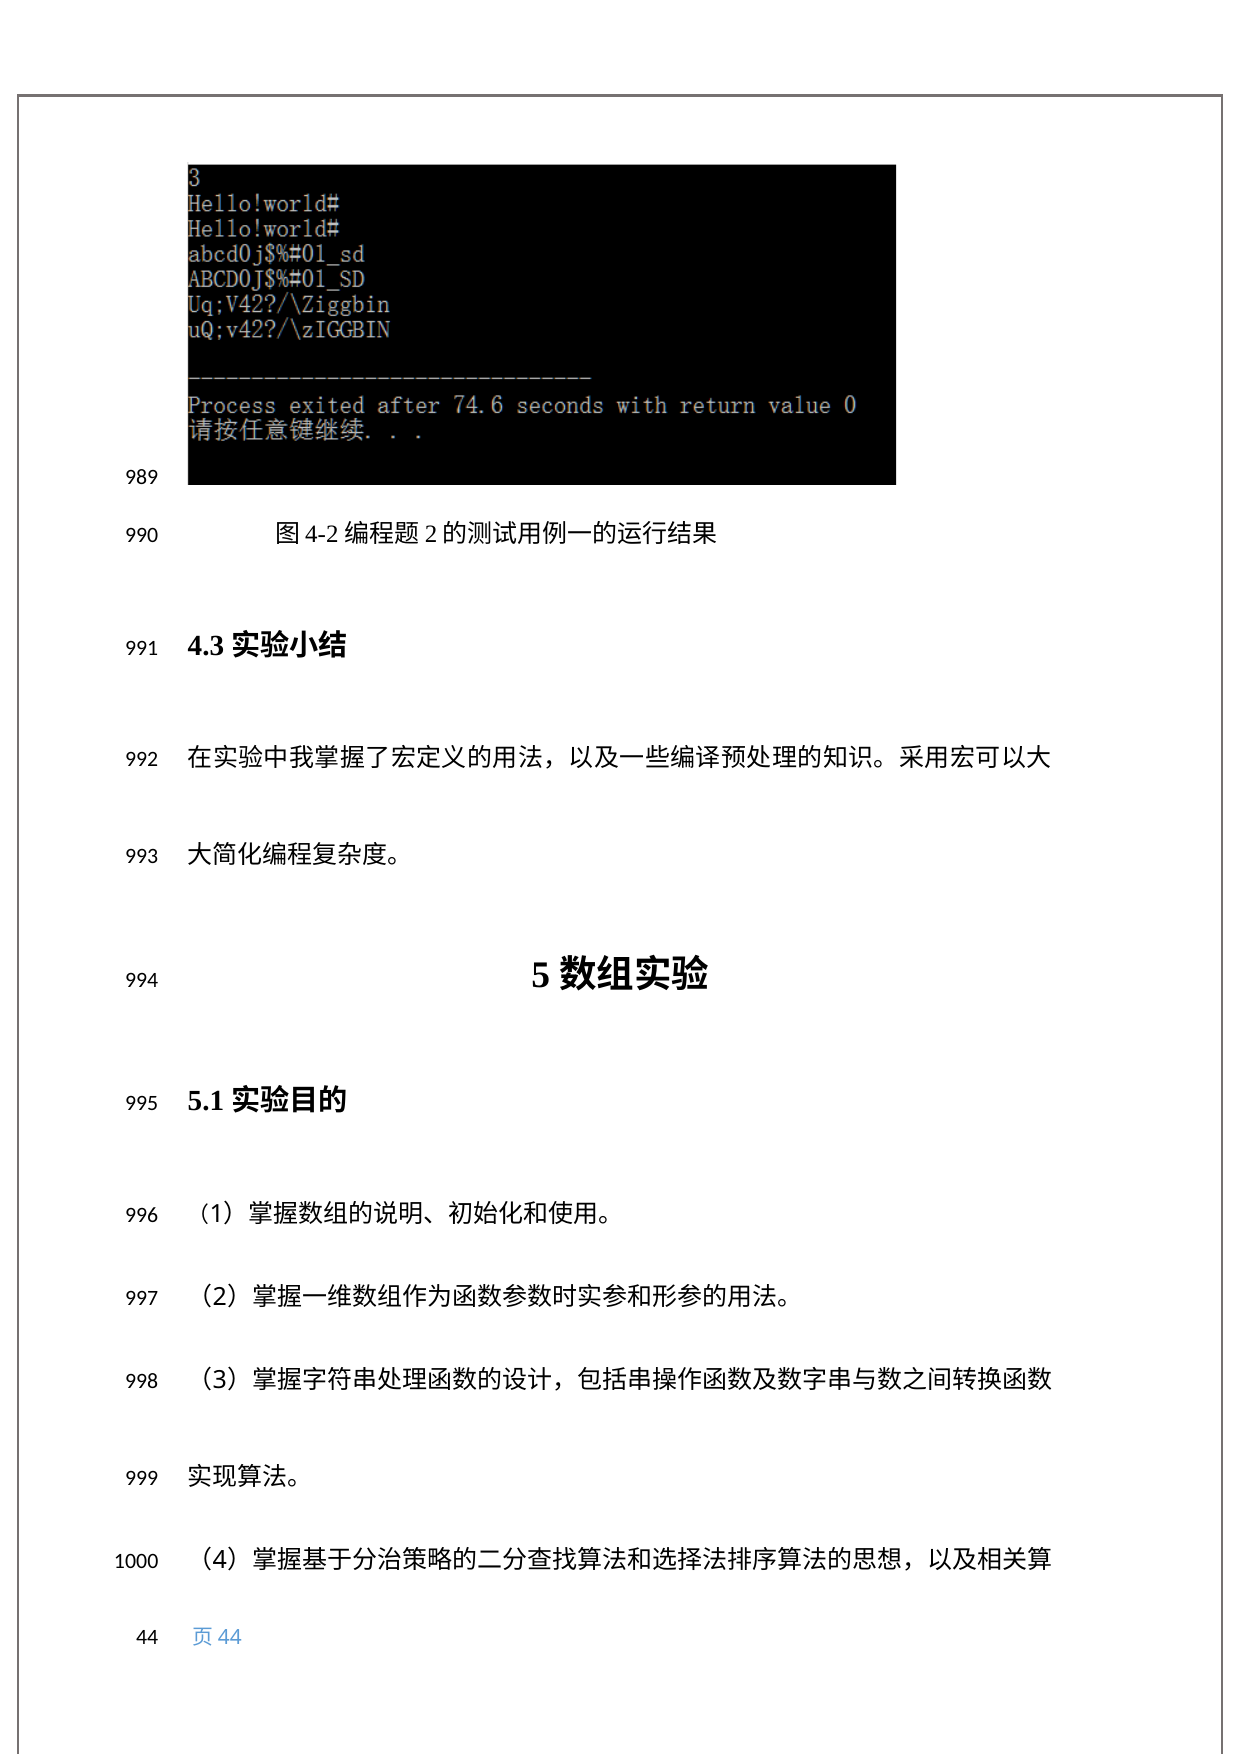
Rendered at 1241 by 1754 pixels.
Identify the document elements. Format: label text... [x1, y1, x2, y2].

subtitle 4.3 实验小结 [187, 610, 1053, 675]
text 在实验中我掌握了宏定义的用法，以及一些编译预处理的知识。采用宏可以大大简化编程复杂度。 [187, 723, 1053, 886]
picture [187, 162, 897, 485]
text 图4-2 编程题2的测试用例一的运行结果 [231, 499, 1053, 564]
subtitle 5.1 实验目的 [187, 1066, 1053, 1131]
text （1）掌握数组的说明、初始化和使用。 [187, 1179, 1053, 1244]
text （2）掌握一维数组作为函数参数时实参和形参的用法。 [187, 1262, 1053, 1327]
subtitle 5 数组实验 [187, 939, 1053, 1004]
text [187, 1526, 1053, 1591]
text （3）掌握字符串处理函数的设计，包括串操作函数及数字串与数之间转换函数实现算法。 [187, 1345, 1053, 1507]
